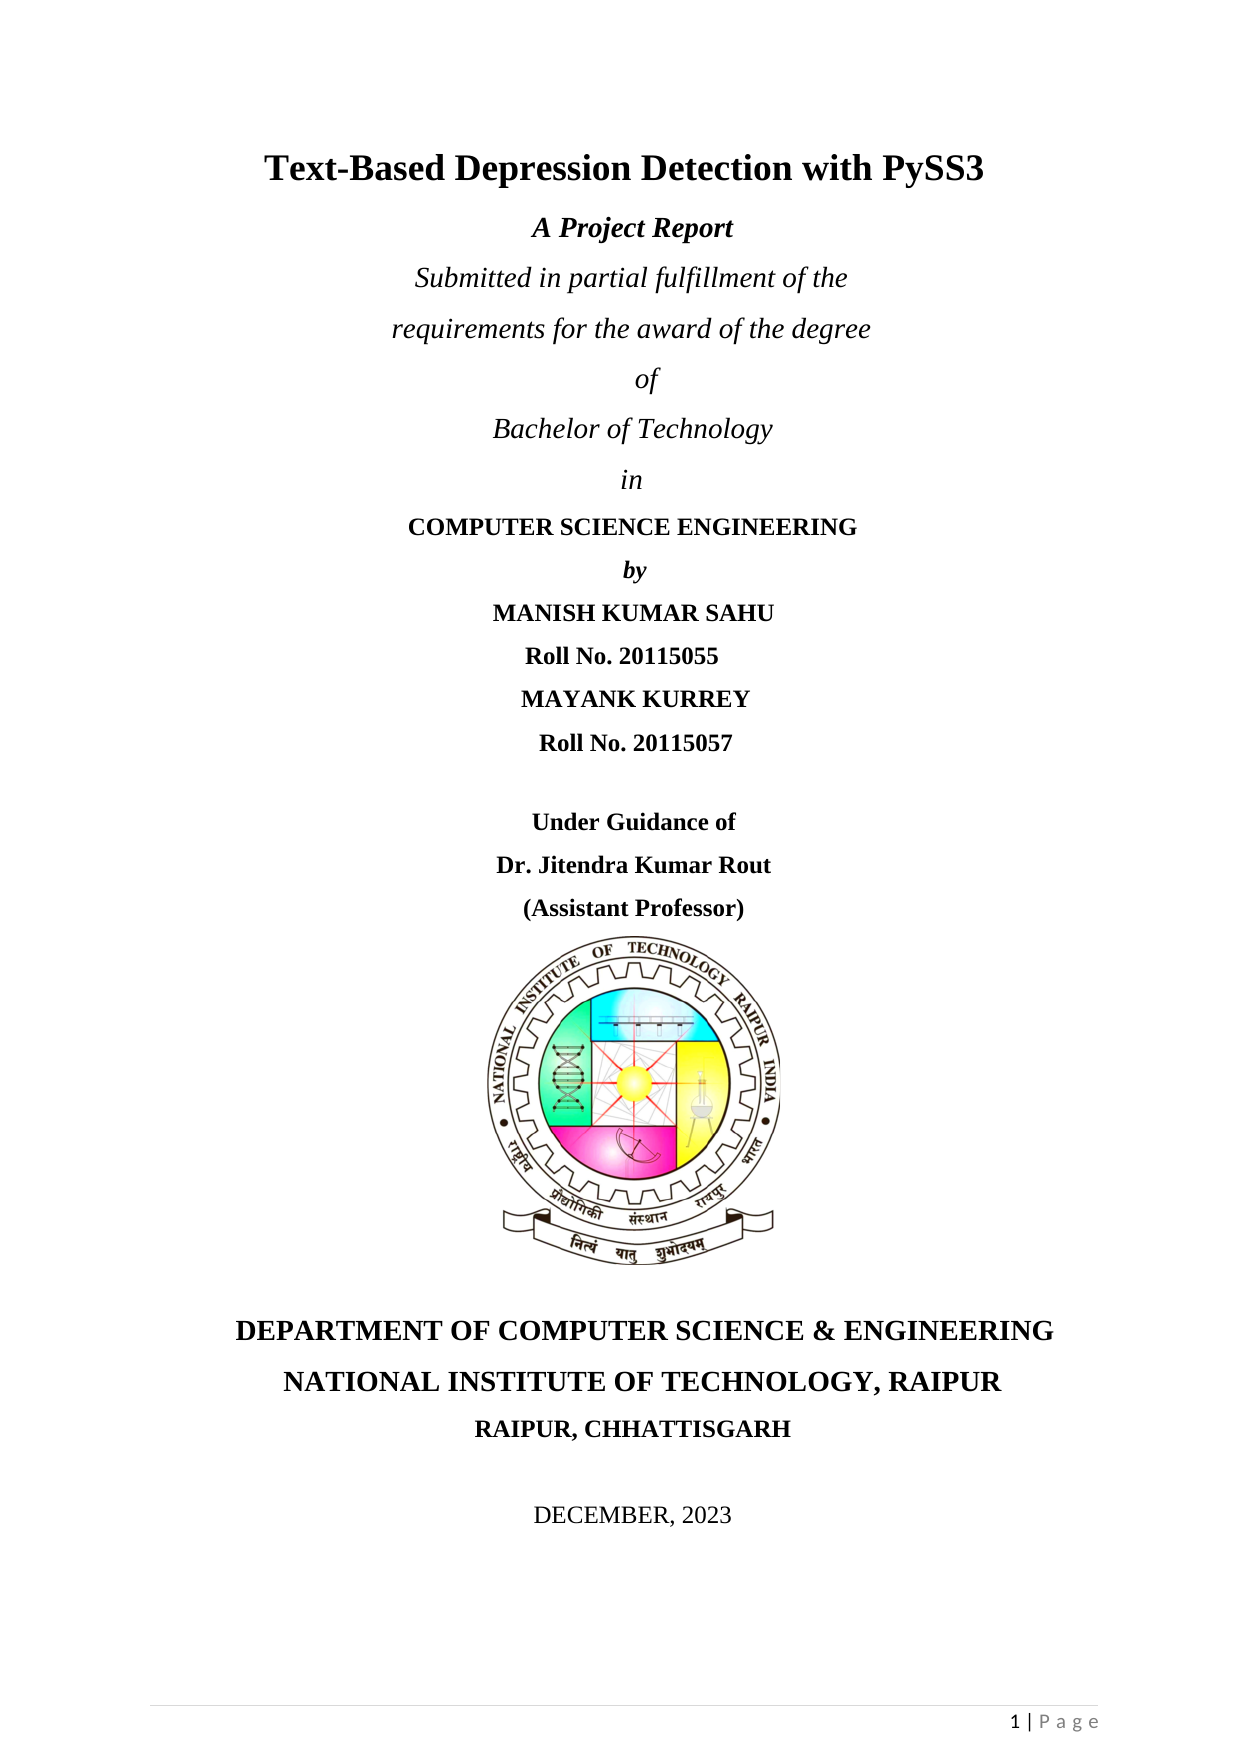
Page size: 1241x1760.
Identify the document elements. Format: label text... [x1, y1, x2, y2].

picture [487, 936, 780, 1265]
text (Assistant Professor) [150, 893, 1117, 922]
text Under Guidance of [150, 807, 1117, 836]
text Dr. Jitendra Kumar Rout [150, 850, 1117, 879]
text Bachelor of Technology [150, 411, 1115, 445]
text RAIPUR, CHHATTISGARH [150, 1414, 1115, 1443]
text NATIONAL INSTITUTE OF TECHNOLOGY, RAIPUR [150, 1364, 1011, 1397]
text Roll No. 20115055 [150, 641, 1121, 670]
text DECEMBER, 2023 [150, 1500, 1115, 1529]
text A Project Report [150, 210, 1115, 244]
text MANISH KUMAR SAHU [150, 598, 1098, 627]
text Text-Based Depression Detection with PySS3 [150, 146, 1098, 189]
text Submitted in partial fulfillment of the [150, 261, 1115, 294]
text of [150, 361, 1115, 395]
text by [623, 555, 1098, 584]
text in [150, 462, 1115, 495]
text requirements for the award of the degree [150, 311, 1115, 344]
text Roll No. 20115057 [150, 728, 1121, 756]
text DEPARTMENT OF COMPUTER SCIENCE & ENGINEERING [179, 1313, 1110, 1347]
text COMPUTER SCIENCE ENGINEERING [150, 512, 1115, 541]
text MAYANK KURREY [150, 684, 1121, 713]
